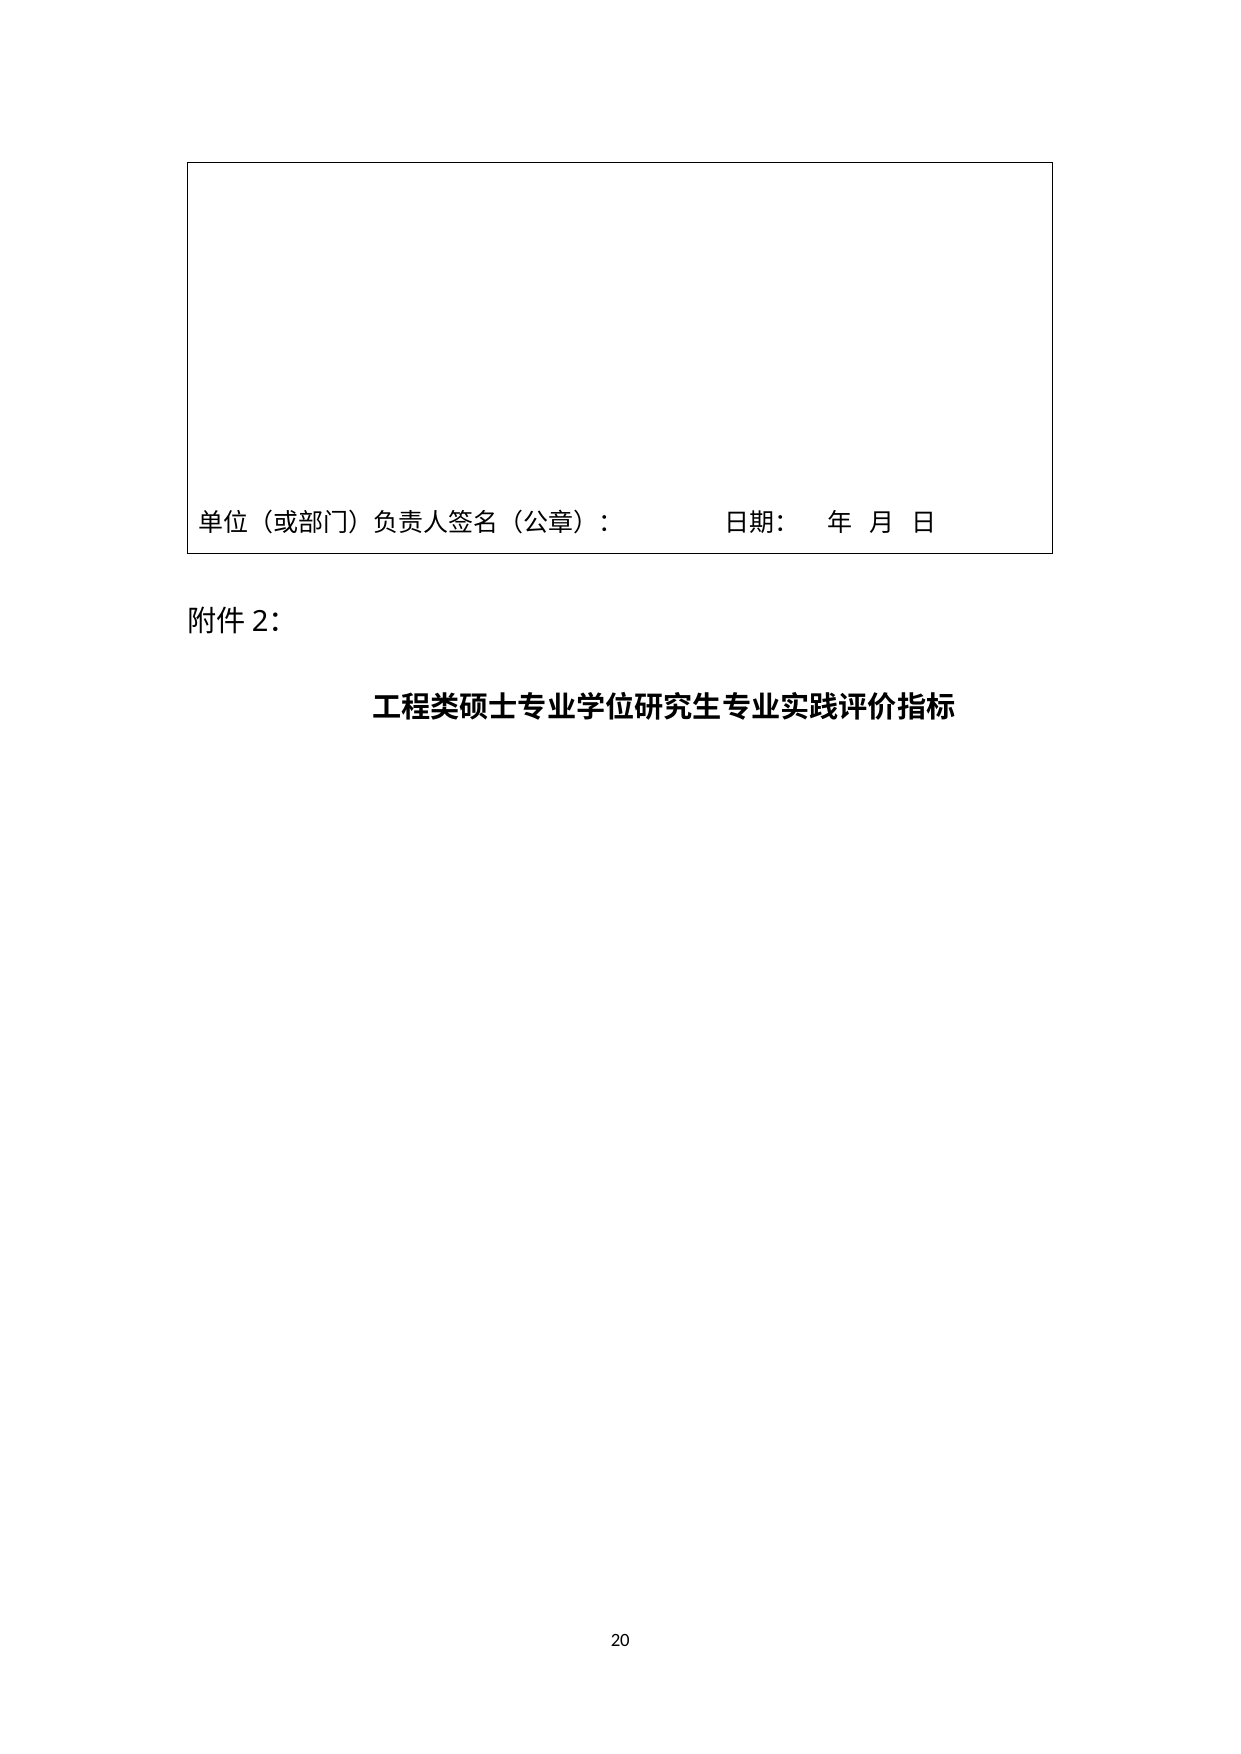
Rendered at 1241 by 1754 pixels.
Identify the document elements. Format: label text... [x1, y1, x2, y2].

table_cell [188, 163, 1052, 553]
text 附件2： [187, 587, 1053, 652]
text 工程类硕士专业学位研究生专业实践评价指标 [231, 673, 1053, 738]
